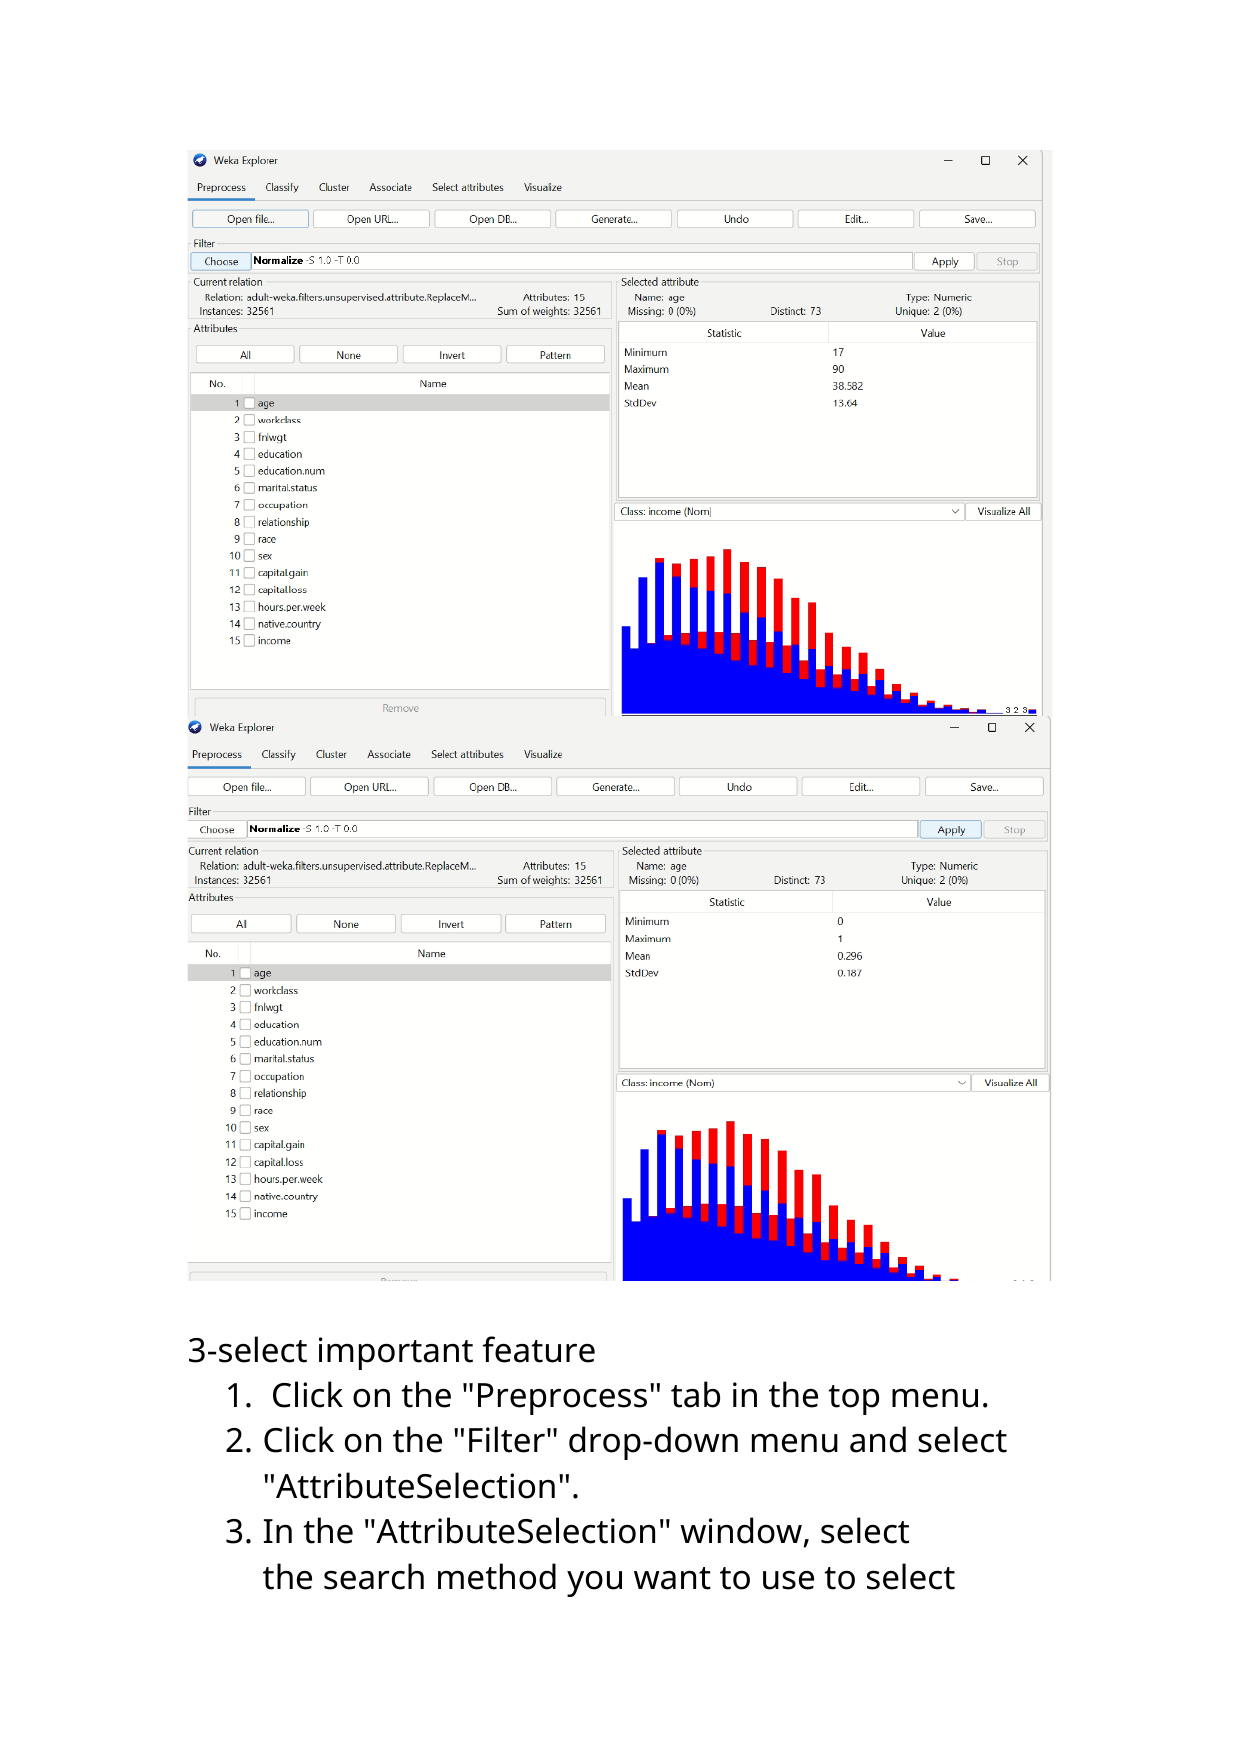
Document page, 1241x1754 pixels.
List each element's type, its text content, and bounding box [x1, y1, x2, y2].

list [225, 1508, 1053, 1599]
list Click on the "Preprocess" tab in the top menu. [225, 1372, 1053, 1417]
text 3-select important feature [187, 1326, 1053, 1372]
picture [187, 150, 1053, 1281]
list Click on the "Filter" drop-down menu and select "AttributeSelection". [225, 1417, 1053, 1508]
